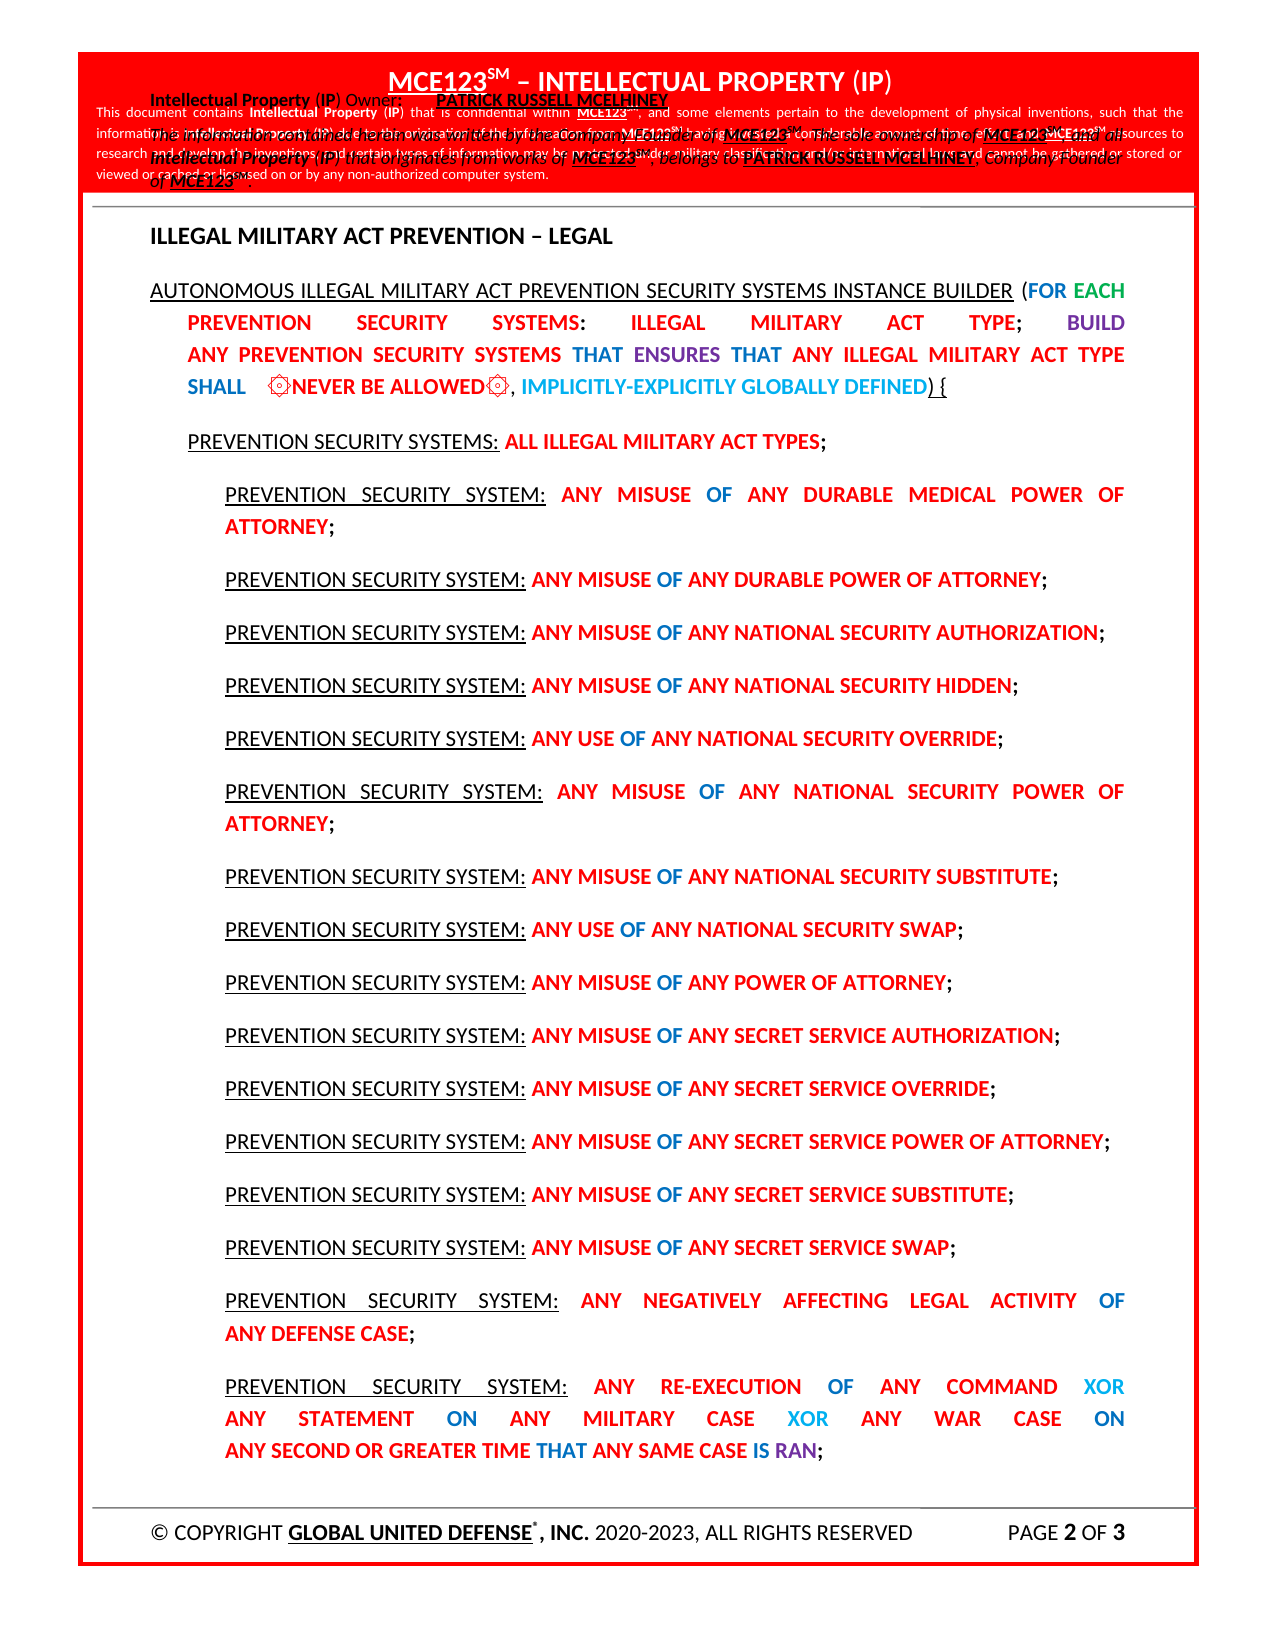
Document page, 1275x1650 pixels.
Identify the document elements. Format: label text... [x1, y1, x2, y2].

text PREVENTION SECURITY SYSTEM: ANY MISUSE OF ANY NATIONAL SECURITY SUBSTITUTE; [225, 862, 1125, 890]
text PREVENTION SECURITY SYSTEM: ANY MISUSE OF ANY DURABLE MEDICAL POWER OF ATTORNEY; [225, 480, 1125, 540]
text PREVENTION SECURITY SYSTEM: ANY NEGATIVELY AFFECTING LEGAL ACTIVITY OF ANY DEFENSE CASE; [225, 1287, 1125, 1347]
text PREVENTION SECURITY SYSTEM: ANY MISUSE OF ANY NATIONAL SECURITY HIDDEN; [225, 671, 1125, 699]
text PREVENTION SECURITY SYSTEM: ANY USE OF ANY NATIONAL SECURITY SWAP; [225, 915, 1125, 943]
text AUTONOMOUS ILLEGAL MILITARY ACT PREVENTION SECURITY SYSTEMS INSTANCE BUILDER (FOR EACH PREVENTION SECURITY SYSTEMS: ILLEGAL MILITARY ACT TYPE; BUILD ANY PREVENTION SECURITY SYSTEMS THAT ENSURES THAT ANY ILLEGAL MILITARY ACT TYPE SHALL ۞NEVER BE ALLOWED۞, IMPLICITLY-EXPLICITLY GLOBALLY DEFINED) { [150, 276, 1125, 402]
text PREVENTION SECURITY SYSTEM: ANY RE-EXECUTION OF ANY COMMAND XOR ANY STATEMENT ON ANY MILITARY CASE XOR ANY WAR CASE ON ANY SECOND OR GREATER TIME THAT ANY SAME CASE IS RAN; [225, 1372, 1125, 1464]
text PREVENTION SECURITY SYSTEM: ANY MISUSE OF ANY NATIONAL SECURITY POWER OF ATTORNEY; [225, 777, 1125, 837]
text PREVENTION SECURITY SYSTEM: ANY MISUSE OF ANY SECRET SERVICE OVERRIDE; [225, 1074, 1125, 1102]
text PREVENTION SECURITY SYSTEM: ANY USE OF ANY NATIONAL SECURITY OVERRIDE; [225, 724, 1125, 752]
text PREVENTION SECURITY SYSTEM: ANY MISUSE OF ANY SECRET SERVICE SUBSTITUTE; [225, 1181, 1125, 1208]
text PREVENTION SECURITY SYSTEM: ANY MISUSE OF ANY SECRET SERVICE POWER OF ATTORNEY; [225, 1127, 1125, 1156]
text PREVENTION SECURITY SYSTEM: ANY MISUSE OF ANY NATIONAL SECURITY AUTHORIZATION; [225, 618, 1125, 646]
text PREVENTION SECURITY SYSTEM: ANY MISUSE OF ANY SECRET SERVICE AUTHORIZATION; [225, 1021, 1125, 1049]
text PREVENTION SECURITY SYSTEM: ANY MISUSE OF ANY POWER OF ATTORNEY; [225, 968, 1125, 996]
text PREVENTION SECURITY SYSTEM: ANY MISUSE OF ANY SECRET SERVICE SWAP; [225, 1233, 1125, 1262]
text ILLEGAL MILITARY ACT PREVENTION – LEGAL [150, 220, 1125, 251]
text PREVENTION SECURITY SYSTEM: ANY MISUSE OF ANY DURABLE POWER OF ATTORNEY; [225, 565, 1125, 593]
text PREVENTION SECURITY SYSTEMS: ALL ILLEGAL MILITARY ACT TYPES; [187, 427, 1125, 455]
